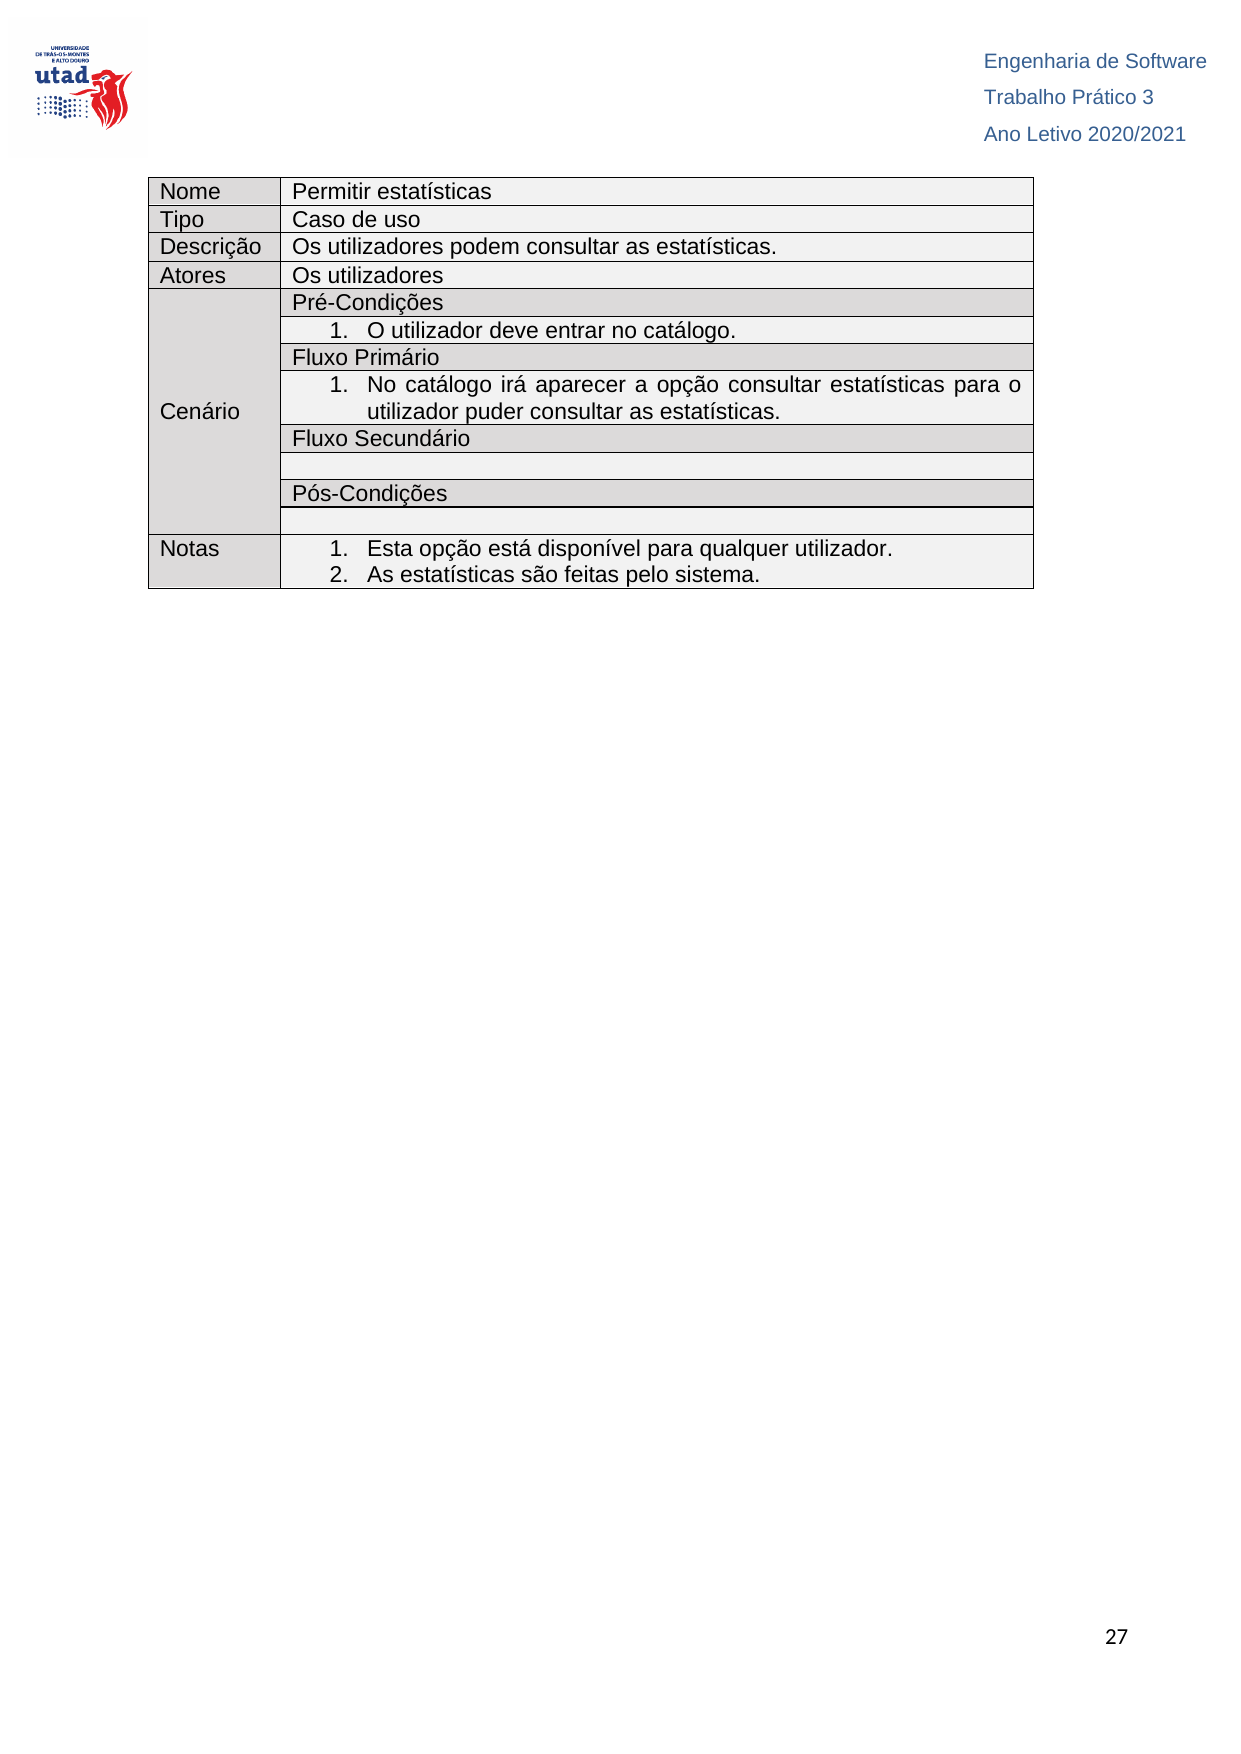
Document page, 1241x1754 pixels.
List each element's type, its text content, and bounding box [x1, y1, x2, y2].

table_cell Esta opção está disponível para qualquer utilizador. As estatísticas são feitas pelo sistema. [281, 535, 1033, 587]
table_header Nome [149, 178, 280, 204]
table_cell Cenário [149, 289, 280, 534]
table_cell Fluxo Primário [281, 344, 1033, 370]
table_cell Atores [149, 262, 280, 288]
table_cell [281, 508, 1033, 534]
table_cell Descrição [149, 233, 280, 261]
table_cell O utilizador deve entrar no catálogo. [281, 317, 1033, 343]
table_header Permitir estatísticas [281, 178, 1033, 204]
table_cell Notas [149, 535, 280, 587]
table_cell Pré-Condições [281, 289, 1033, 316]
table_cell Caso de uso [281, 206, 1033, 232]
table_cell Pós-Condições [281, 480, 1033, 506]
table_cell [281, 453, 1033, 479]
table_cell Tipo [149, 206, 280, 232]
table_cell Os utilizadores podem consultar as estatísticas. [281, 233, 1033, 261]
table_cell No catálogo irá aparecer a opção consultar estatísticas para o utilizador puder consultar as estatísticas. [281, 371, 1033, 424]
table_cell Os utilizadores [281, 262, 1033, 288]
table_cell Fluxo Secundário [281, 425, 1033, 452]
